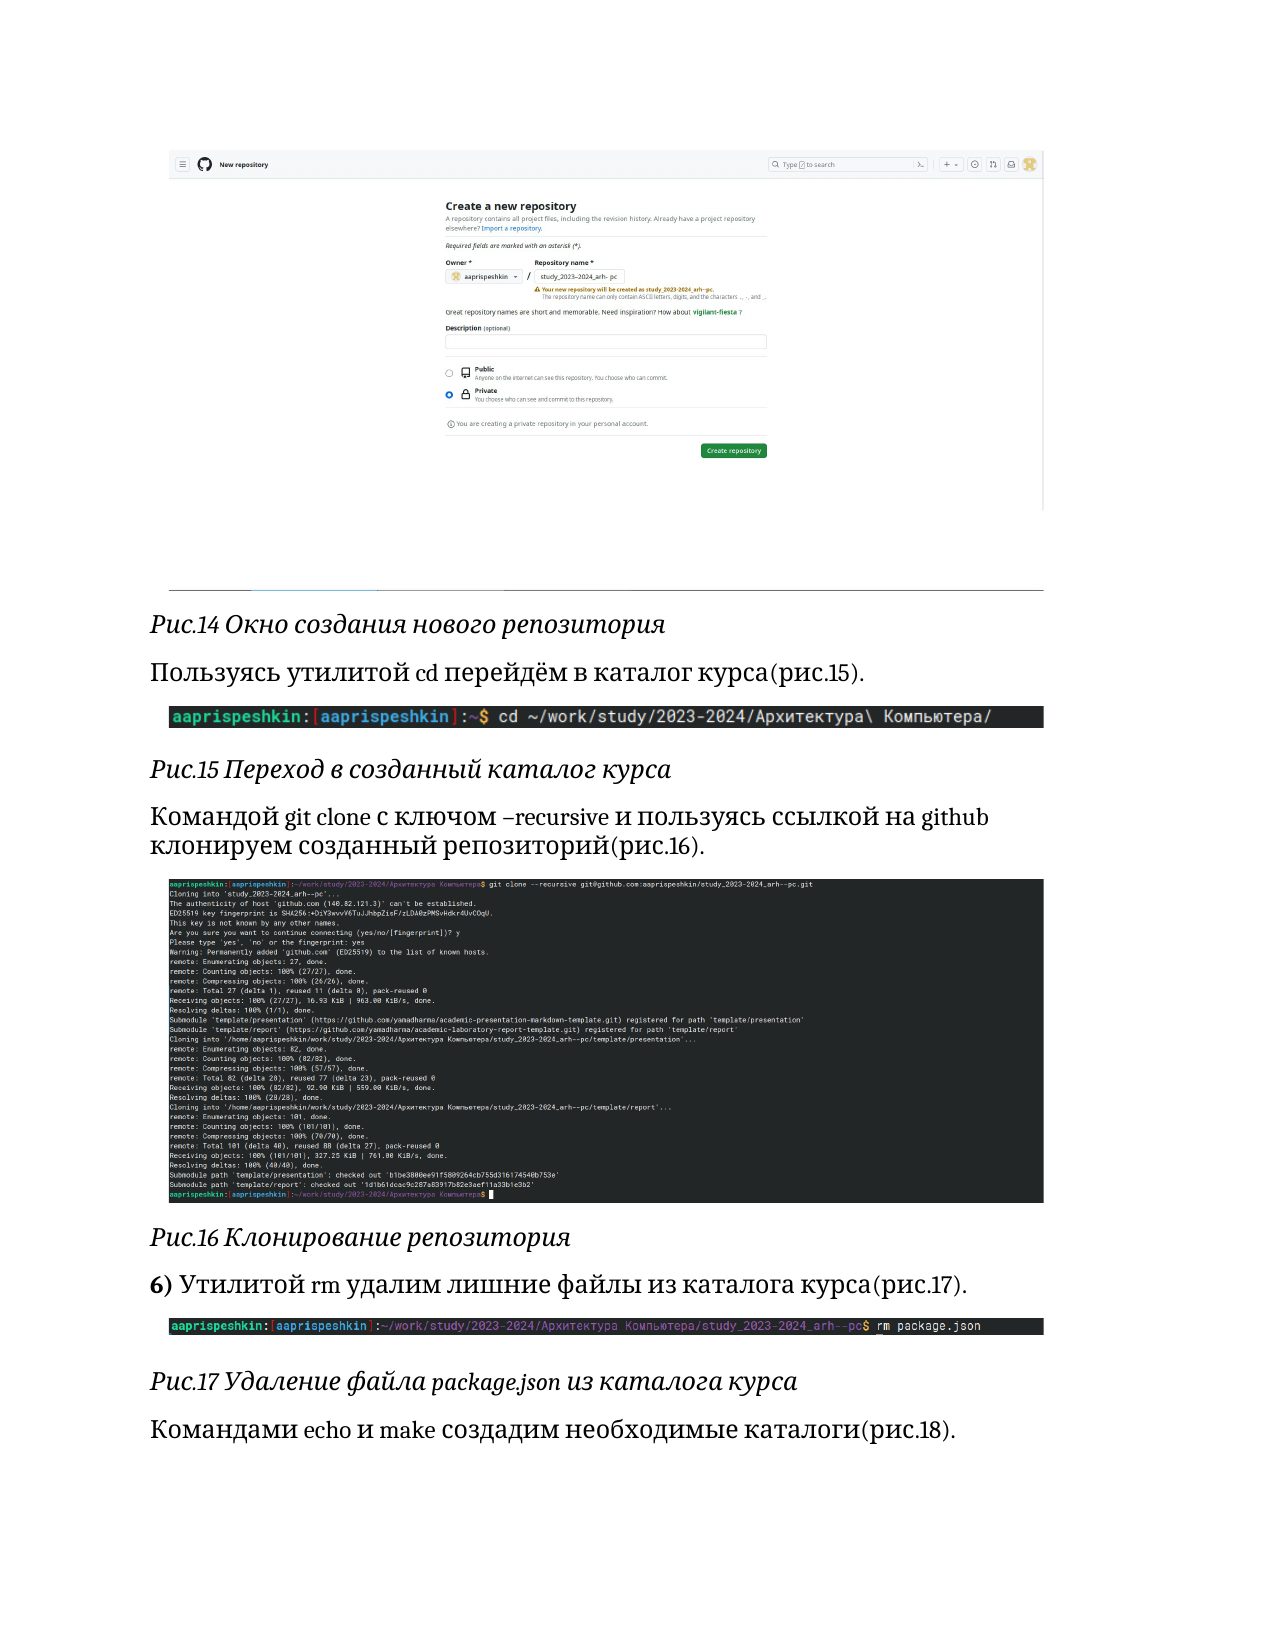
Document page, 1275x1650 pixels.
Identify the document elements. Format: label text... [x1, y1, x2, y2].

text Командами echo и make создадим необходимые каталоги(рис.18). [150, 1416, 1125, 1444]
picture [168, 150, 1044, 591]
text Рис.15 Переход в созданный каталог курса [150, 756, 1125, 784]
picture [168, 879, 1044, 1203]
text Пользуясь утилитой cd перейдём в каталог курса(рис.15). [150, 658, 1125, 687]
picture [168, 706, 1044, 728]
picture [168, 1318, 1044, 1335]
text Рис.16 Клонирование репозитория [150, 1223, 1125, 1252]
text Командой git clone с ключом –recursive и пользуясь ссылкой на github клонируем созданный репозиторий(рис.16). [150, 803, 1125, 861]
text 6) Утилитой rm удалим лишние файлы из каталога курса(рис.17). [150, 1271, 1125, 1300]
text Рис.14 Окно создания нового репозитория [150, 611, 1125, 640]
text Рис.17 Удаление файла package.json из каталога курса [150, 1368, 1125, 1397]
